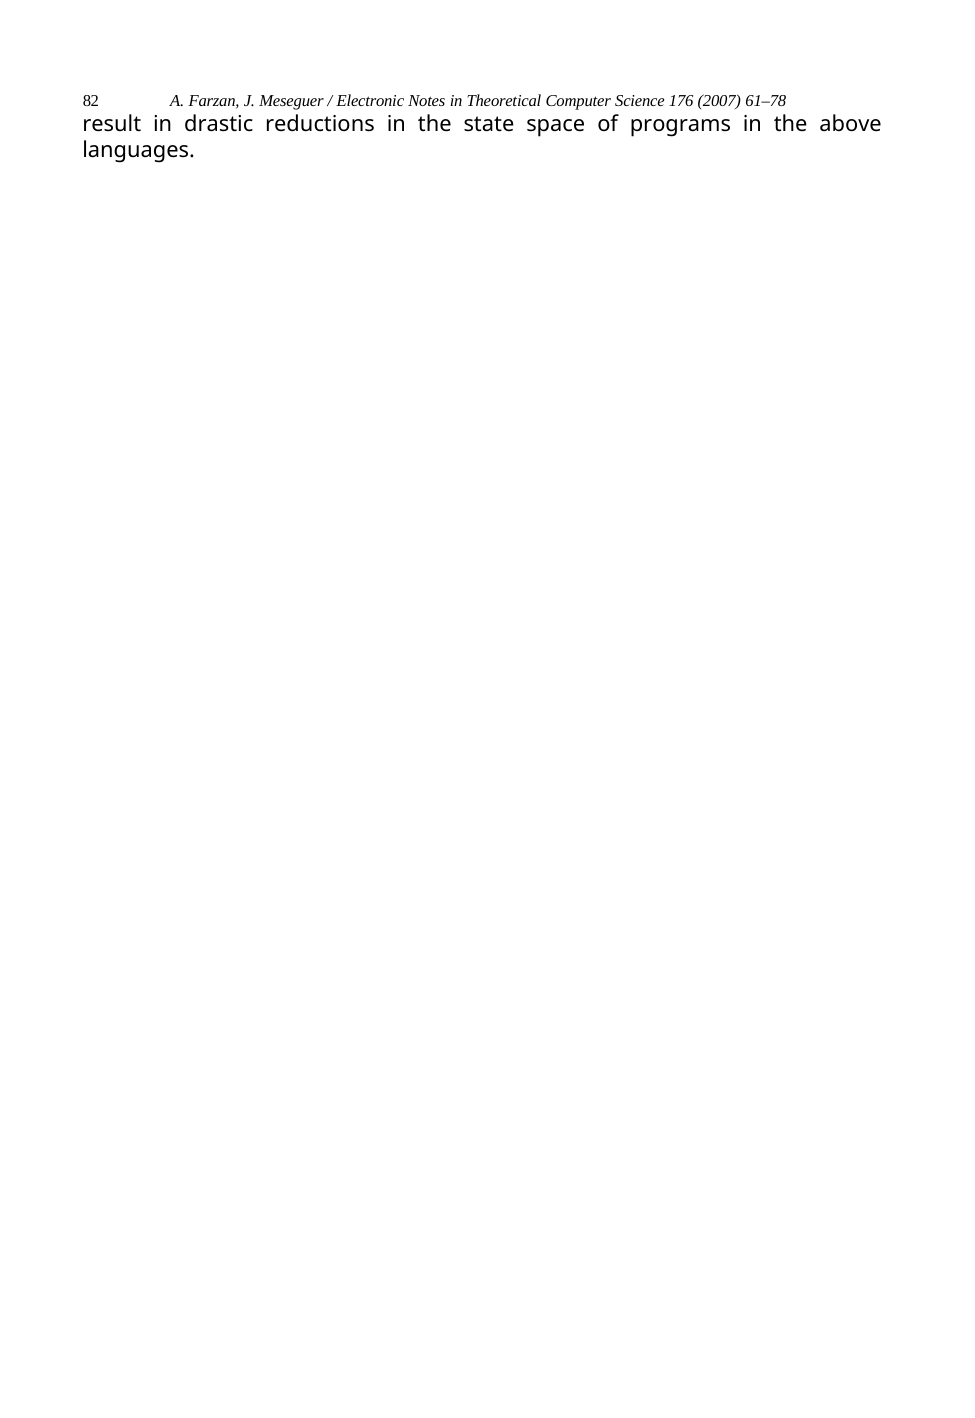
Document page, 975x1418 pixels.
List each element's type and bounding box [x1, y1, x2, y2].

text [82, 110, 882, 164]
